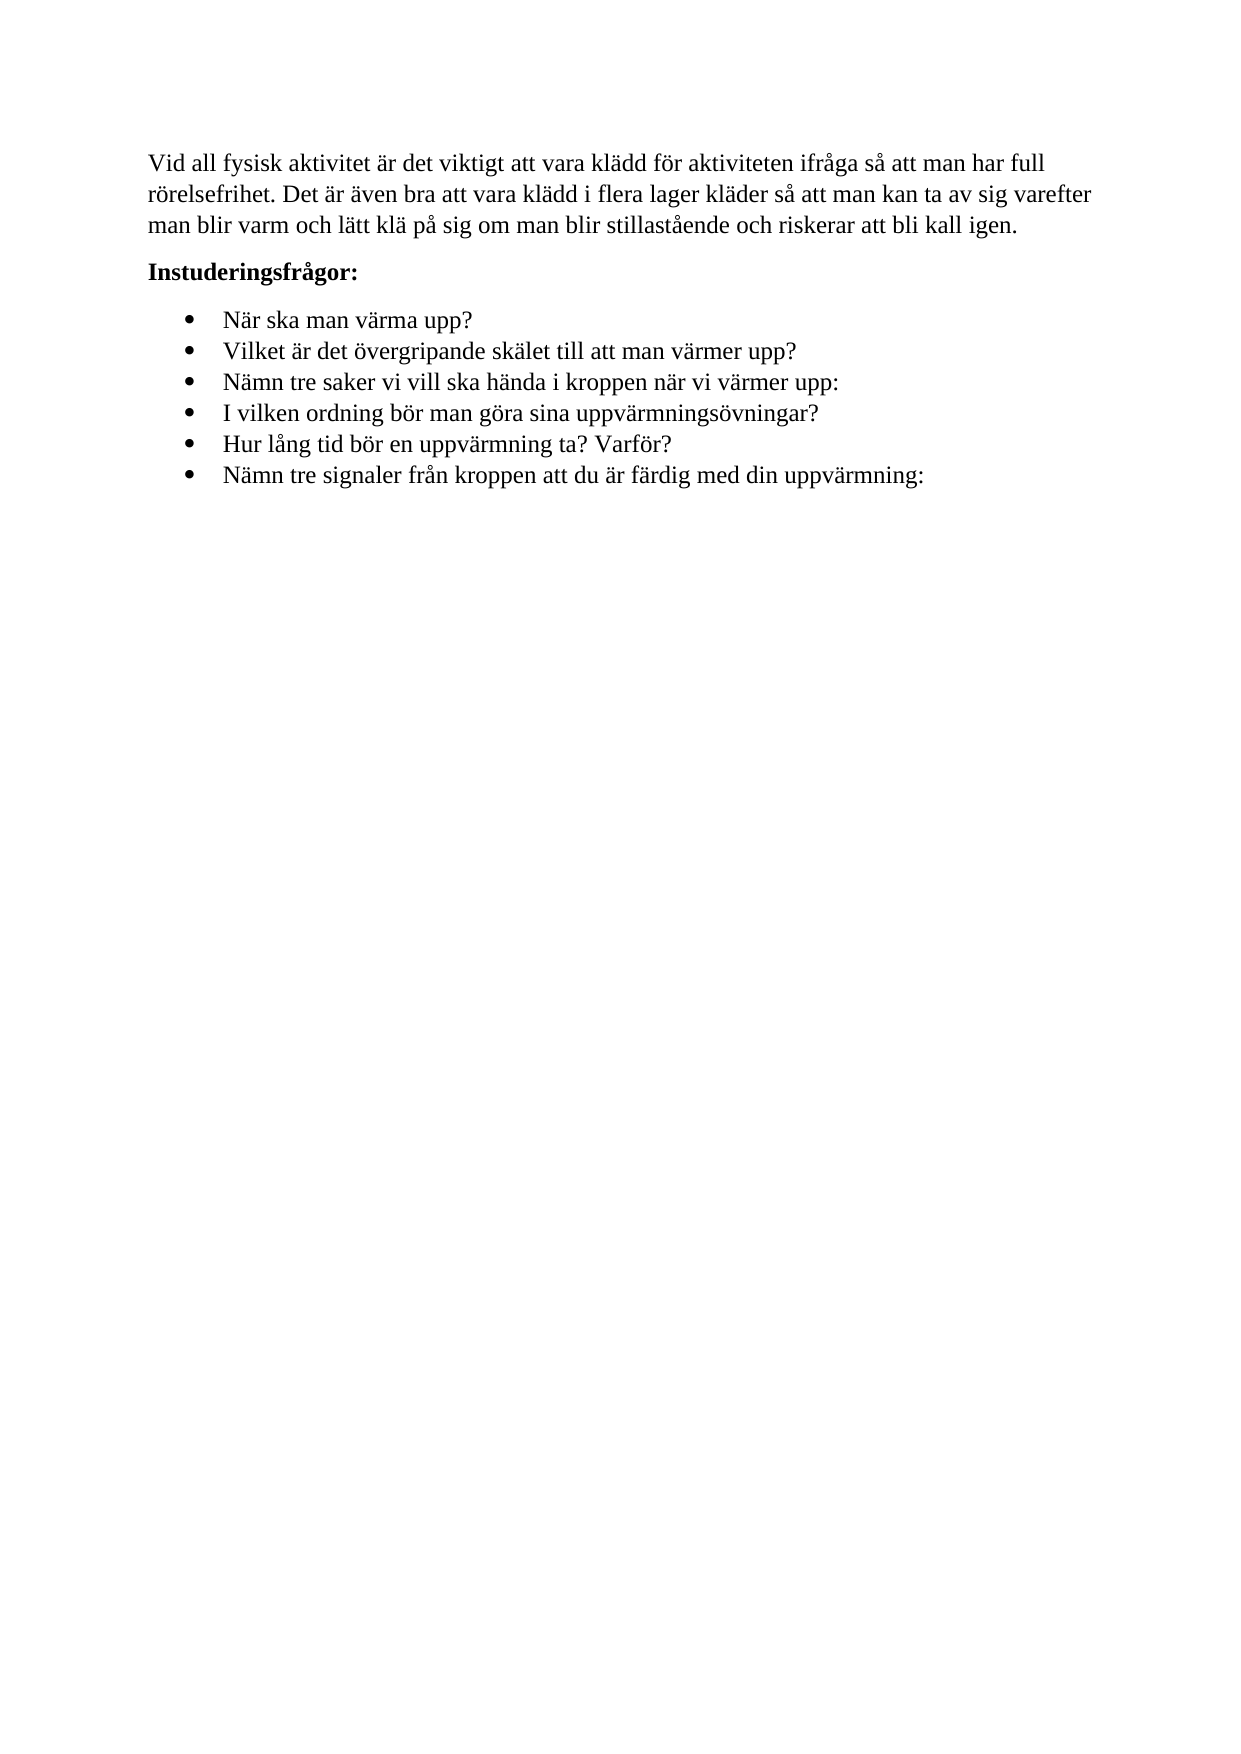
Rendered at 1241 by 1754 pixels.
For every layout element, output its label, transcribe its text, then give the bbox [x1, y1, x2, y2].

list Nämn tre saker vi vill ska hända i kroppen när vi värmer upp: [185, 367, 1093, 396]
text Instuderingsfrågor: [148, 257, 1093, 286]
list I vilken ordning bör man göra sina uppvärmningsövningar? [185, 398, 1093, 427]
list Vilket är det övergripande skälet till att man värmer upp? [185, 336, 1093, 365]
list Nämn tre signaler från kroppen att du är färdig med din uppvärmning: [185, 460, 1093, 489]
list När ska man värma upp? [185, 305, 1093, 334]
text Vid all fysisk aktivitet är det viktigt att vara klädd för aktiviteten ifråga så att man har full rörelsefrihet. Det är även bra att vara klädd i flera lager kläder så att man kan ta av sig varefter man blir varm och lätt klä på sig om man blir stillastående och riskerar att bli kall igen. [148, 148, 1093, 238]
list Hur lång tid bör en uppvärmning ta? Varför? [185, 429, 1093, 458]
